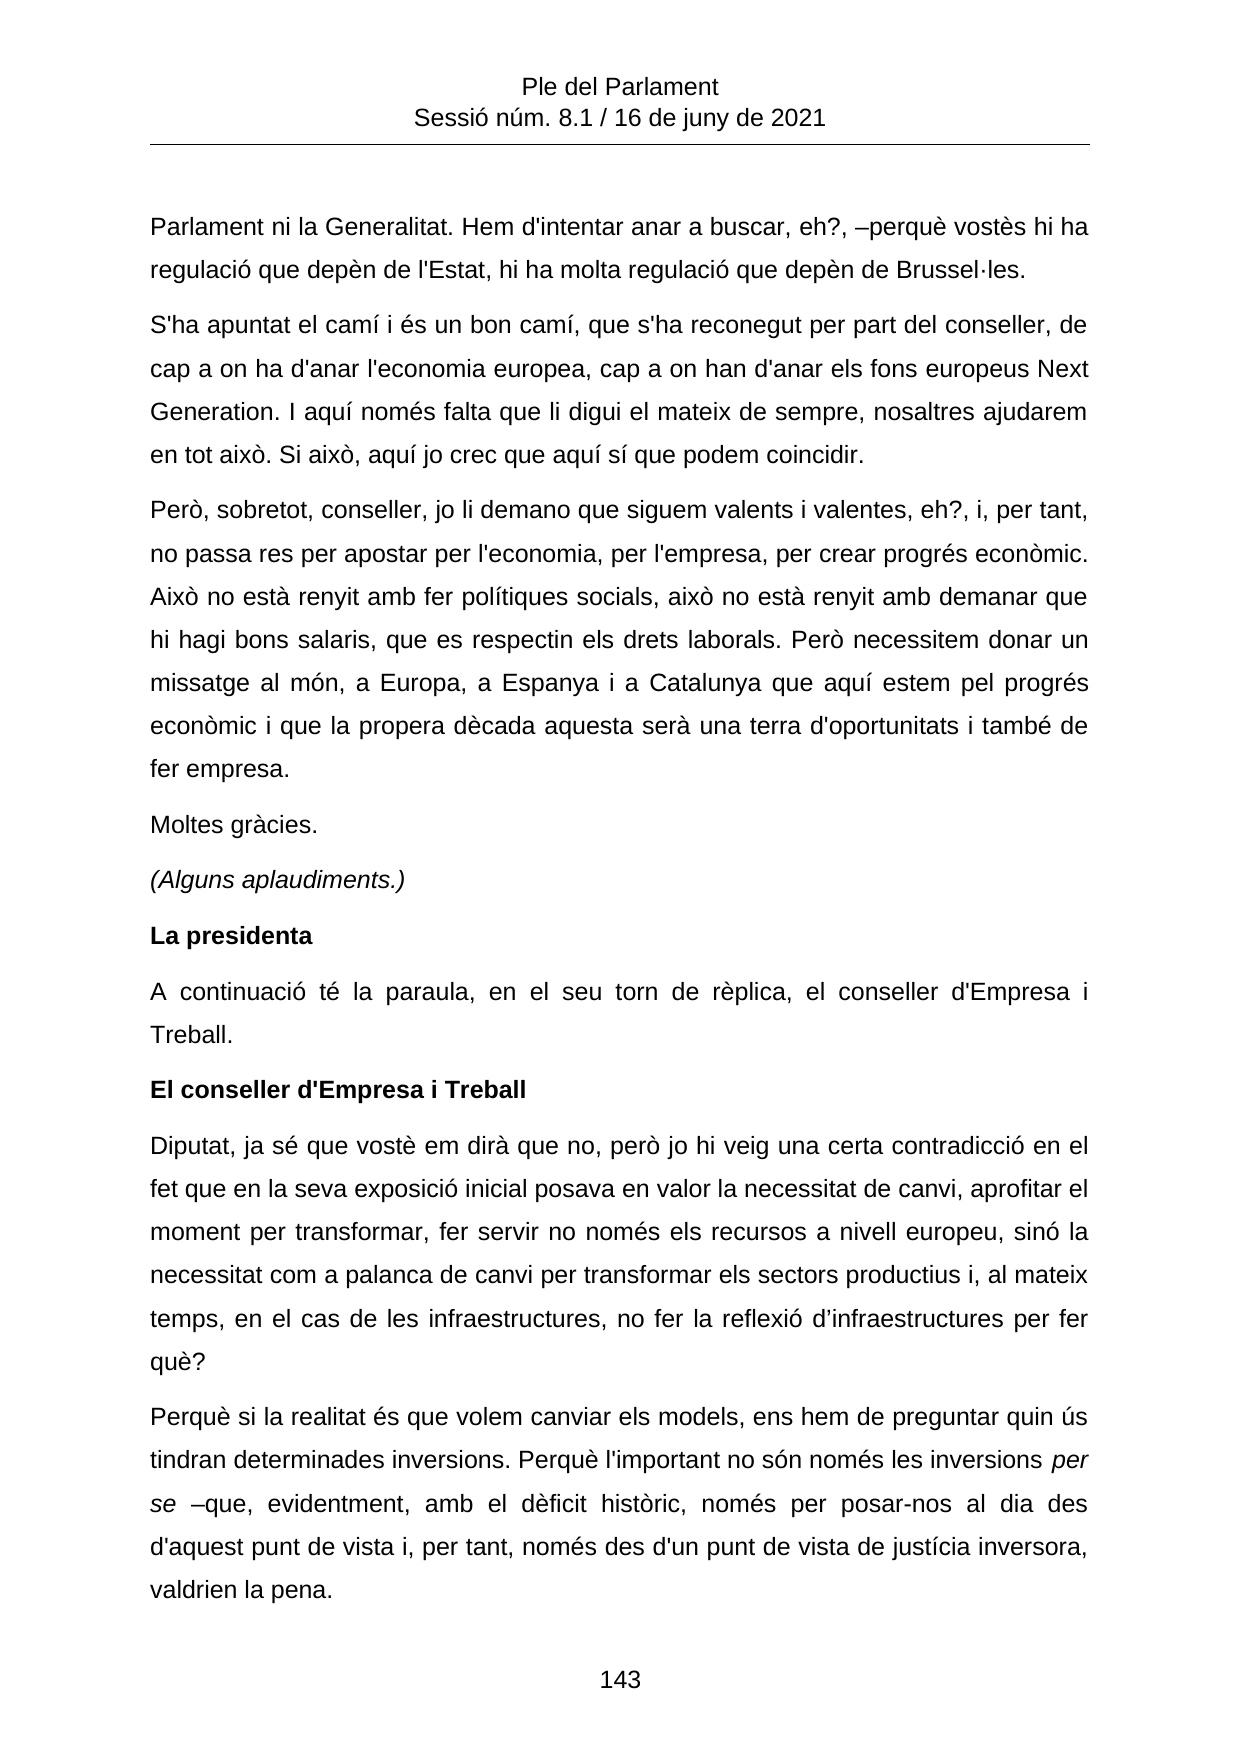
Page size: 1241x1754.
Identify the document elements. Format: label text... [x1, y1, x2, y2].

text Perquè si la realitat és que volem canviar els models, ens hem de preguntar quin ús tindran determinades inversions. Perquè l'important no són només les inversions per se –que, evidentment, amb el dèficit històric, només per posar-nos al dia des d'aquest punt de vista i, per tant, només des d'un punt de vista de justícia inversora, valdrien la pena. [150, 1402, 1090, 1604]
text La presidenta [150, 921, 1090, 950]
text Però, sobretot, conseller, jo li demano que siguem valents i valentes, eh?, i, per tant, no passa res per apostar per l'economia, per l'empresa, per crear progrés econòmic. Això no està renyit amb fer polítiques socials, això no està renyit amb demanar que hi hagi bons salaris, que es respectin els drets laborals. Però necessitem donar un missatge al món, a Europa, a Espanya i a Catalunya que aquí estem pel progrés econòmic i que la propera dècada aquesta serà una terra d'oportunitats i també de fer empresa. [150, 496, 1090, 783]
text A continuació té la paraula, en el seu torn de rèplica, el conseller d'Empresa i Treball. [150, 977, 1090, 1049]
text (Alguns aplaudiments.) [150, 866, 1090, 894]
text El conseller d'Empresa i Treball [150, 1076, 1090, 1104]
text S'ha apuntat el camí i és un bon camí, que s'ha reconegut per part del conseller, de cap a on ha d'anar l'economia europea, cap a on han d'anar els fons europeus Next Generation. I aquí només falta que li digui el mateix de sempre, nosaltres ajudarem en tot això. Si això, aquí jo crec que aquí sí que podem coincidir. [150, 311, 1090, 469]
text Moltes gràcies. [150, 810, 1090, 839]
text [150, 212, 1090, 284]
text Diputat, ja sé que vostè em dirà que no, però jo hi veig una certa contradicció en el fet que en la seva exposició inicial posava en valor la necessitat de canvi, aprofitar el moment per transformar, fer servir no només els recursos a nivell europeu, sinó la necessitat com a palanca de canvi per transformar els sectors productius i, al mateix temps, en el cas de les infraestructures, no fer la reflexió d’infraestructures per fer què? [150, 1131, 1090, 1376]
